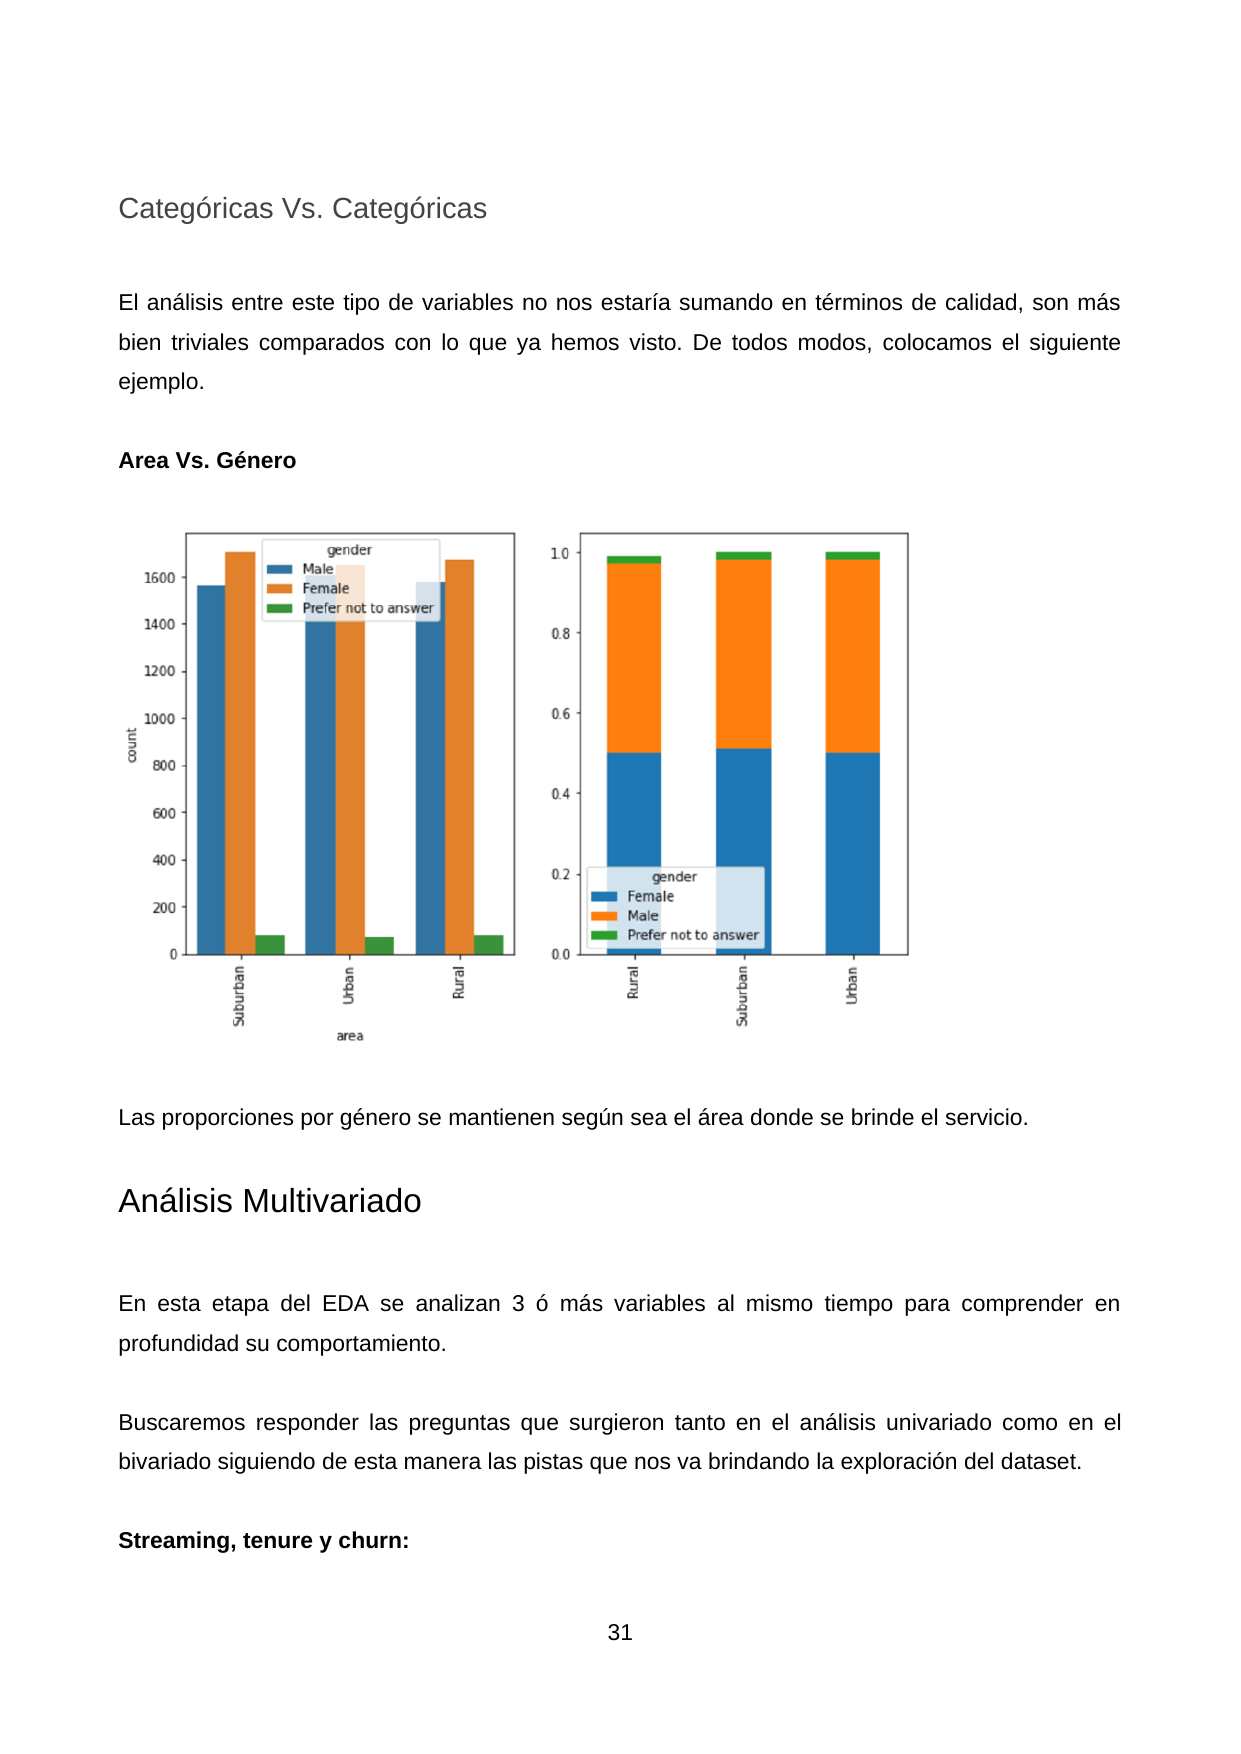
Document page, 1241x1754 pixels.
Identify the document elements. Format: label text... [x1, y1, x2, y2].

text Streaming, tenure y churn: [118, 1527, 1122, 1553]
subtitle Análisis Multivariado [118, 1181, 1122, 1219]
text Buscaremos responder las preguntas que surgieron tanto en el análisis univariado como en el bivariado siguiendo de esta manera las pistas que nos va brindando la exploración del dataset. [118, 1409, 1122, 1474]
text Las proporciones por género se mantienen según sea el área donde se brinde el servicio. [118, 1104, 1122, 1130]
subtitle Categóricas Vs. Categóricas [118, 191, 1122, 224]
picture [118, 525, 914, 1051]
text En esta etapa del EDA se analizan 3 ó más variables al mismo tiempo para comprender en profundidad su comportamiento. [118, 1290, 1122, 1356]
text El análisis entre este tipo de variables no nos estaría sumando en términos de calidad, son más bien triviales comparados con lo que ya hemos visto. De todos modos, colocamos el siguiente ejemplo. [118, 289, 1122, 394]
text Area Vs. Género [118, 447, 1122, 473]
